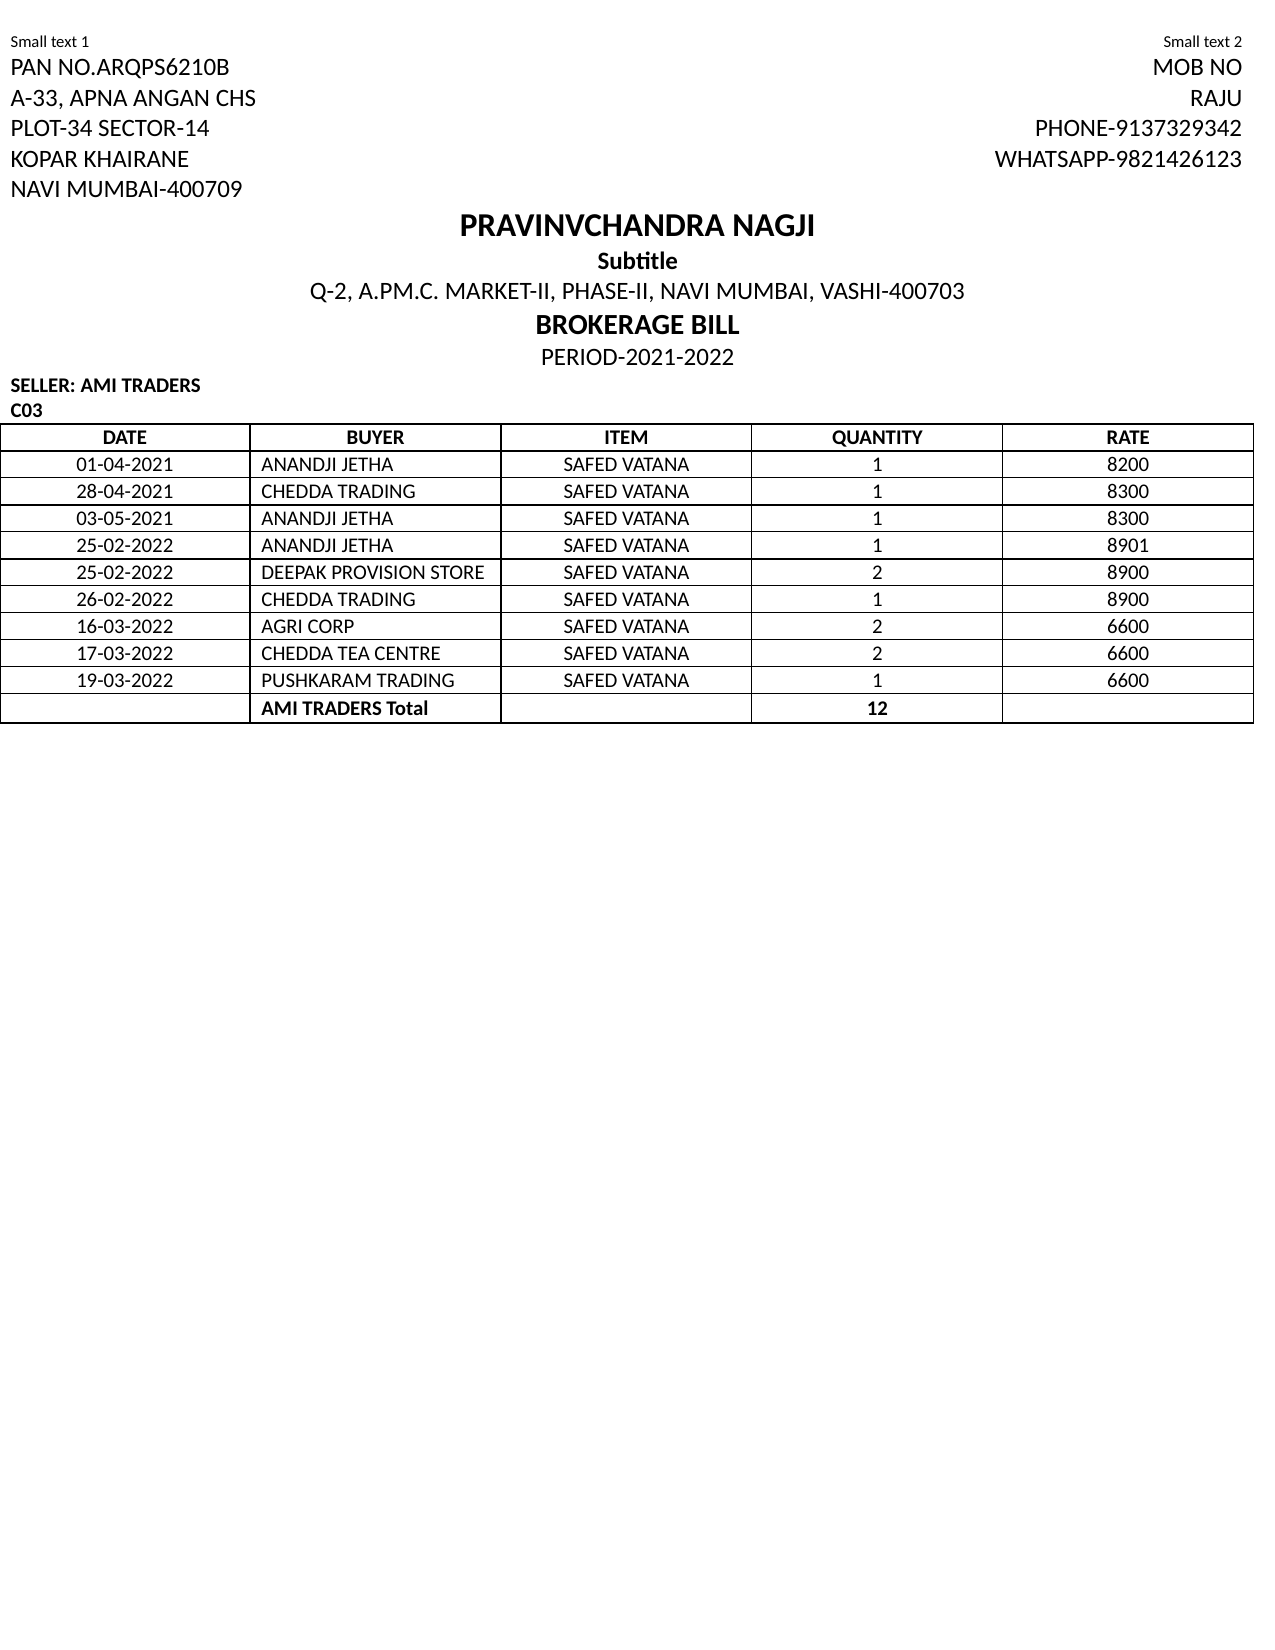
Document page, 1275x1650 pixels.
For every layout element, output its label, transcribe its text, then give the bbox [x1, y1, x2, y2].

table_header PAN NO.ARQPS6210B A-33, APNA ANGAN CHS PLOT-34 SECTOR-14 KOPAR KHAIRANE NAVI MUMBAI-400709 [0, 52, 626, 204]
table_cell AGRI CORP [251, 613, 500, 639]
table_cell ANANDJI JETHA [251, 452, 500, 477]
table_cell 03-05-2021 [1, 506, 249, 531]
text SELLER: AMI TRADERS C03 [10, 372, 1264, 423]
table_cell SAFED VATANA [502, 532, 751, 558]
table_header DATE [1, 425, 249, 450]
table_cell 6600 [1003, 640, 1253, 666]
table_header Small text 2 [626, 31, 1253, 52]
table_header QUANTITY [752, 425, 1002, 450]
table_cell 1 [752, 667, 1002, 693]
table_header ITEM [502, 425, 751, 450]
table_cell 1 [752, 478, 1002, 504]
table_cell 1 [752, 506, 1002, 531]
table_cell SAFED VATANA [502, 452, 751, 477]
table_cell 6600 [1003, 667, 1253, 693]
table_cell AMI TRADERS Total [251, 694, 500, 728]
table_cell 28-04-2021 [1, 478, 249, 504]
table_cell 2 [752, 560, 1002, 585]
table_cell 6600 [1003, 613, 1253, 639]
table_cell 26-02-2022 [1, 586, 249, 612]
table_cell 2 [752, 640, 1002, 666]
table_cell 8300 [1003, 478, 1253, 504]
table_cell [1, 694, 249, 728]
text PRAVINVCHANDRA NAGJI Subtitle Q-2, A.PM.C. MARKET-II, PHASE-II, NAVI MUMBAI, VASHI-400703 [10, 204, 1264, 306]
table_cell SAFED VATANA [502, 478, 751, 504]
table_header RATE [1003, 425, 1253, 450]
table_cell 19-03-2022 [1, 667, 249, 693]
table_cell DEEPAK PROVISION STORE [251, 560, 500, 585]
table_header Small text 1 [0, 31, 626, 52]
table_header MOB NO RAJU PHONE-9137329342 WHATSAPP-9821426123 [626, 52, 1253, 204]
table_cell 8900 [1003, 560, 1253, 585]
table_cell 1 [752, 586, 1002, 612]
table_cell 8900 [1003, 586, 1253, 612]
table_cell 16-03-2022 [1, 613, 249, 639]
table_cell PUSHKARAM TRADING [251, 667, 500, 693]
table_cell [1003, 694, 1253, 728]
table_cell [502, 694, 751, 728]
table_cell SAFED VATANA [502, 506, 751, 531]
table_cell SAFED VATANA [502, 613, 751, 639]
table_cell SAFED VATANA [502, 667, 751, 693]
table_cell CHEDDA TEA CENTRE [251, 640, 500, 666]
table_cell ANANDJI JETHA [251, 532, 500, 558]
table_cell SAFED VATANA [502, 560, 751, 585]
table_cell 25-02-2022 [1, 532, 249, 558]
table_cell 8901 [1003, 532, 1253, 558]
table_cell 01-04-2021 [1, 452, 249, 477]
table_cell 25-02-2022 [1, 560, 249, 585]
table_cell 1 [752, 532, 1002, 558]
table_header BUYER [251, 425, 500, 450]
table_cell 2 [752, 613, 1002, 639]
table_cell 12 [752, 694, 1002, 728]
table_cell 8200 [1003, 452, 1253, 477]
table_cell 8300 [1003, 506, 1253, 531]
table_cell SAFED VATANA [502, 640, 751, 666]
text BROKERAGE BILL PERIOD-2021-2022 [10, 306, 1264, 372]
table_cell CHEDDA TRADING [251, 478, 500, 504]
table_cell SAFED VATANA [502, 586, 751, 612]
table_cell 1 [752, 452, 1002, 477]
table_cell CHEDDA TRADING [251, 586, 500, 612]
table_cell 17-03-2022 [1, 640, 249, 666]
table_cell ANANDJI JETHA [251, 506, 500, 531]
